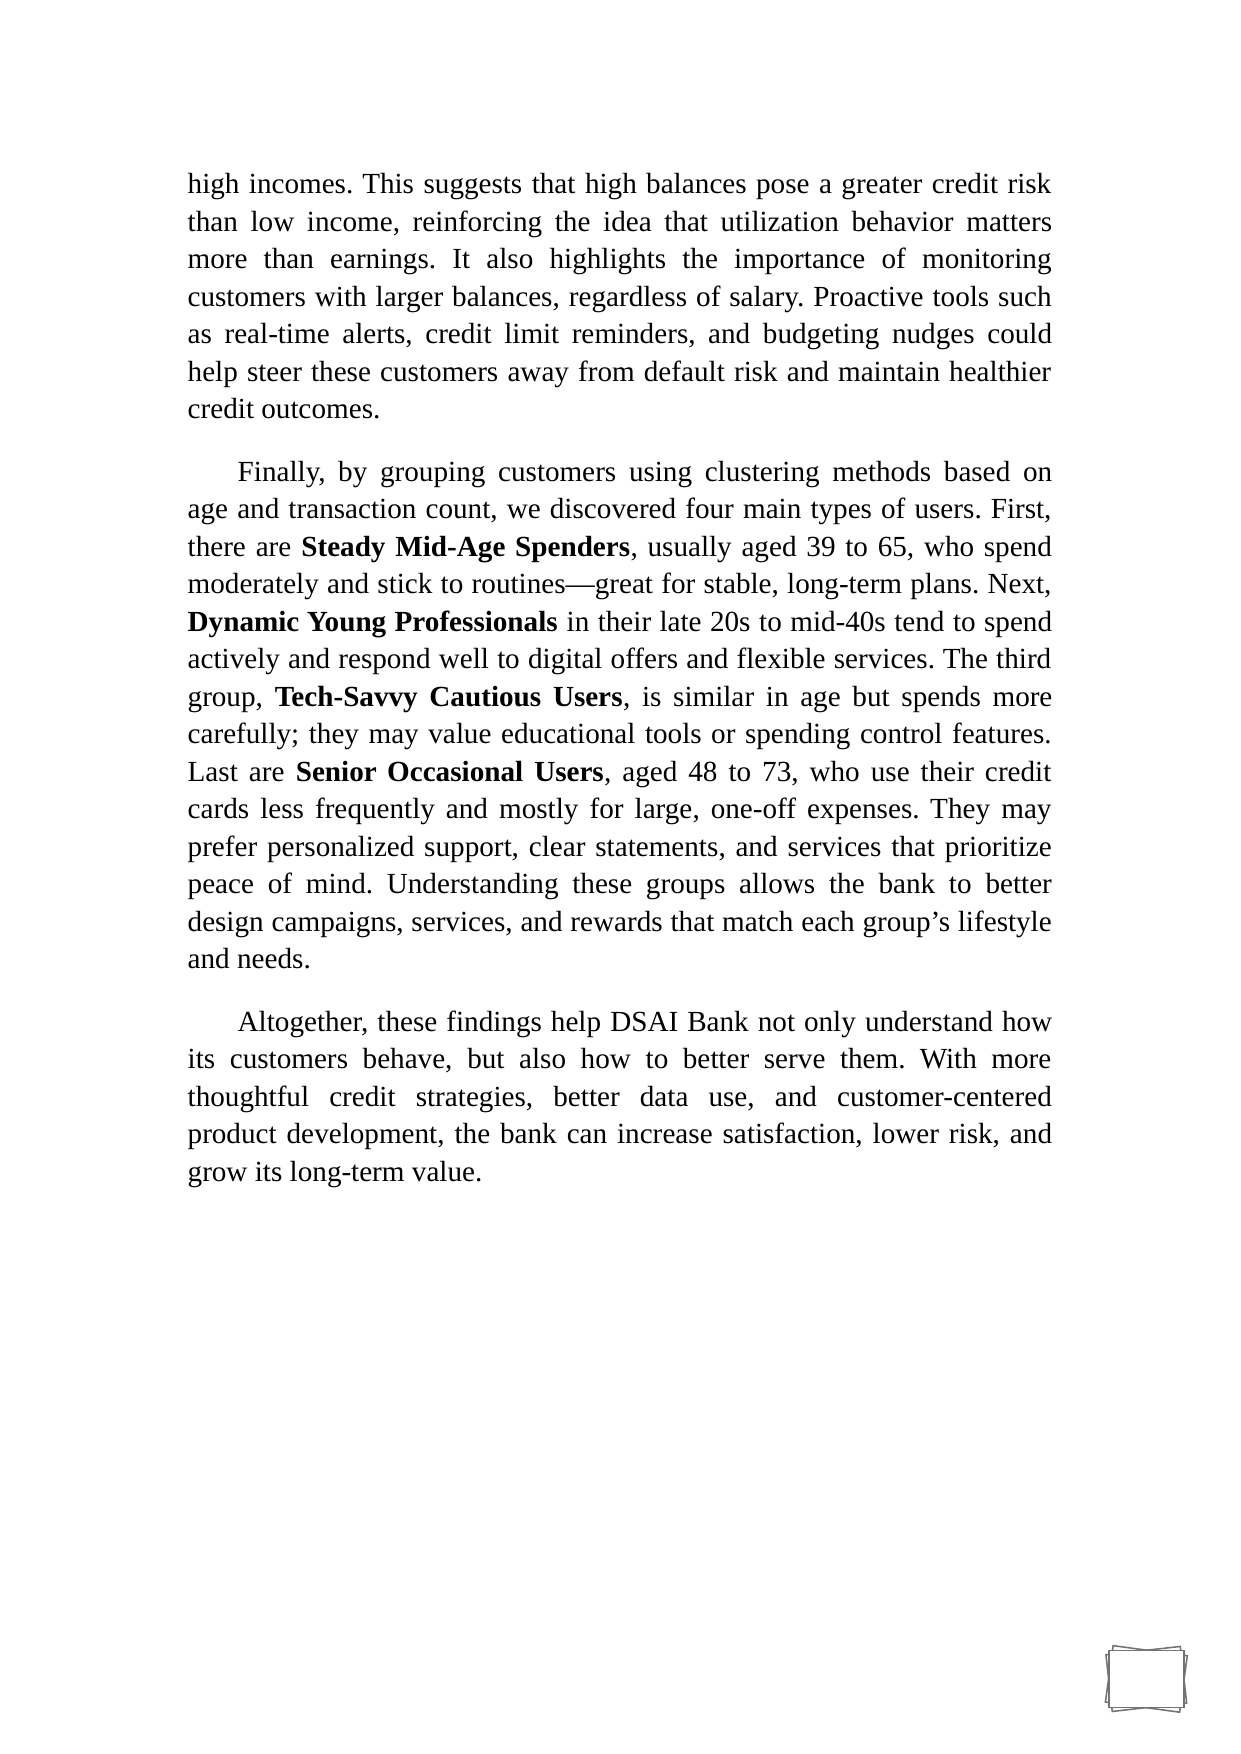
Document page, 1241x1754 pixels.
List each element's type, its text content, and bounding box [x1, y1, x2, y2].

text Finally, by grouping customers using clustering methods based on age and transaction count, we discovered four main types of users. First, there are Steady Mid-Age Spenders, usually aged 39 to 65, who spend moderately and stick to routines—great for stable, long-term plans. Next, Dynamic Young Professionals in their late 20s to mid-40s tend to spend actively and respond well to digital offers and flexible services. The third group, Tech-Savvy Cautious Users, is similar in age but spends more carefully; they may value educational tools or spending control features. Last are Senior Occasional Users, aged 48 to 73, who use their credit cards less frequently and mostly for large, one-off expenses. They may prefer personalized support, clear statements, and services that prioritize peace of mind. Understanding these groups allows the bank to better design campaigns, services, and rewards that match each group’s lifestyle and needs. [187, 527, 1053, 1052]
text Altogether, these findings help DSAI Bank not only understand how its customers behave, but also how to better serve them. With more thoughtful credit strategies, better data use, and customer-centered product development, the bank can increase satisfaction, lower risk, and grow its long-term value. [187, 1077, 1053, 1264]
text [187, 164, 1053, 502]
